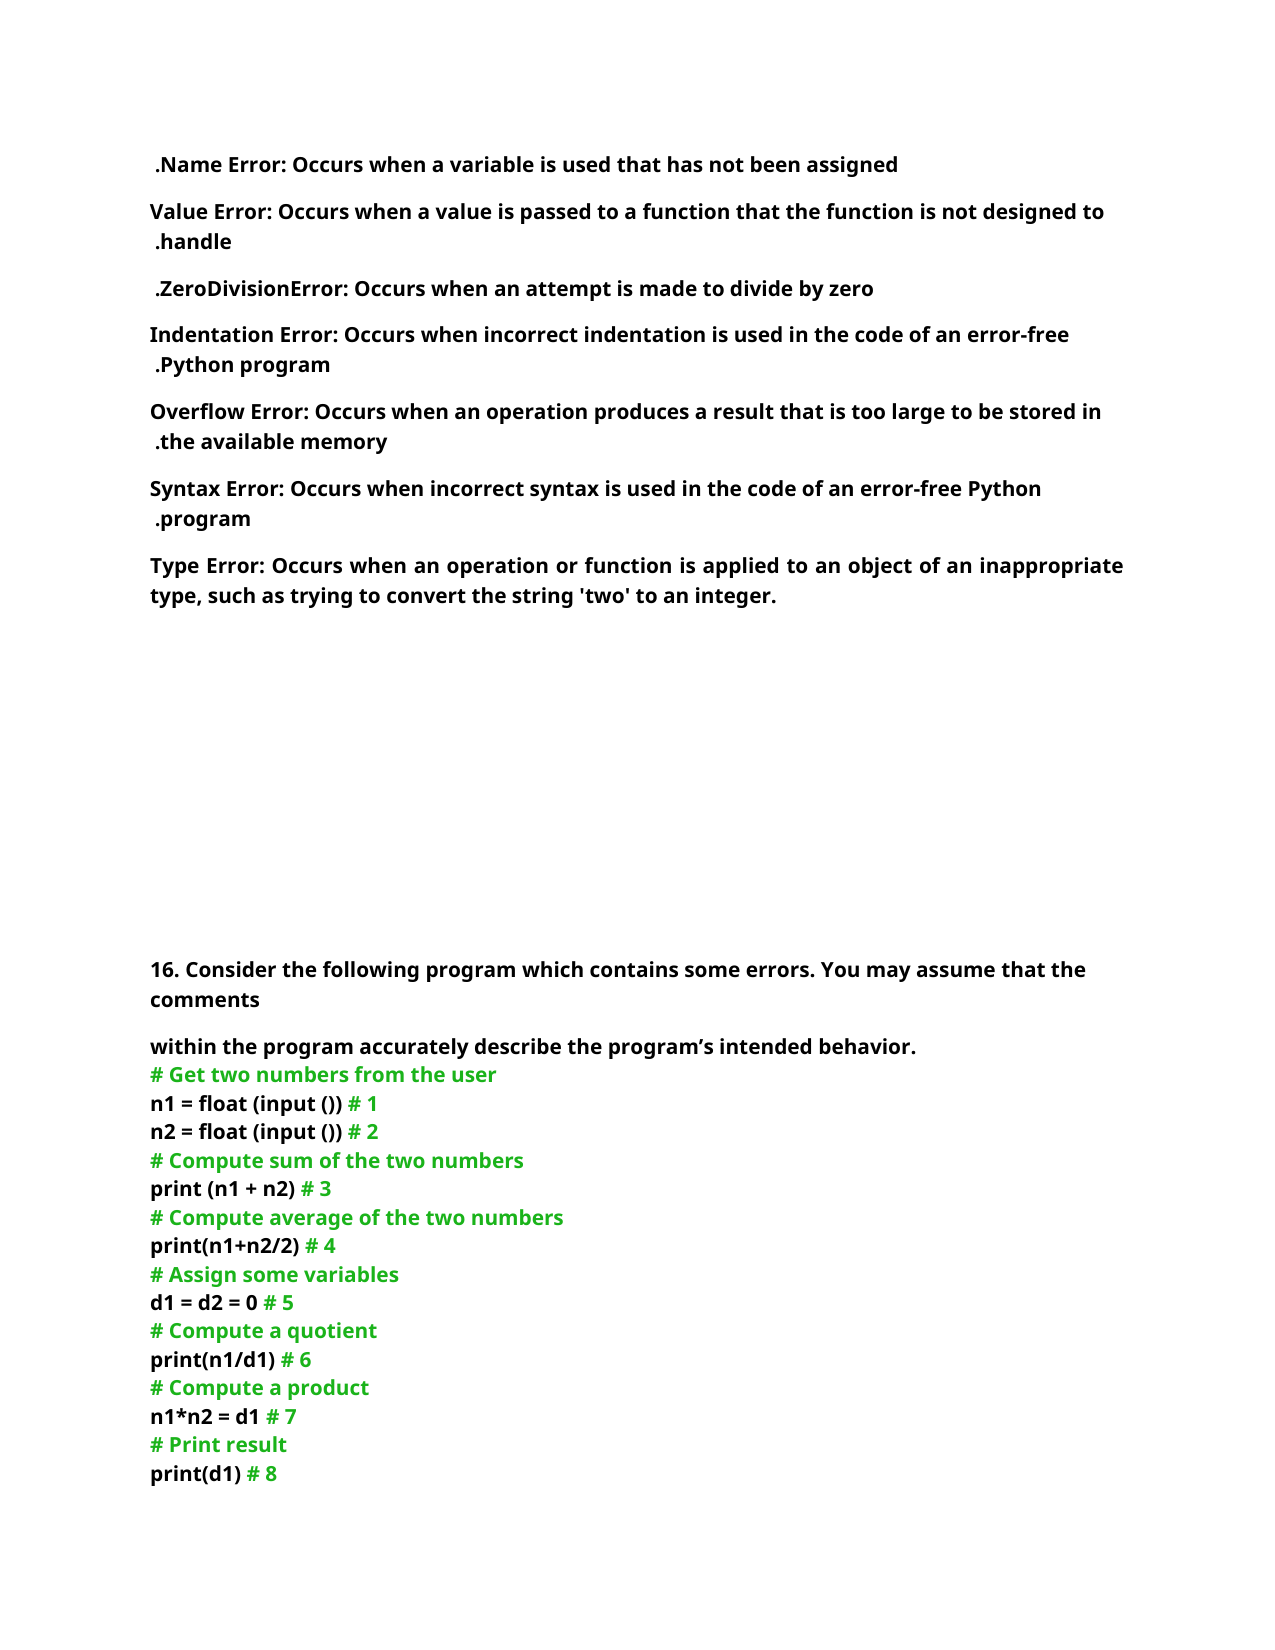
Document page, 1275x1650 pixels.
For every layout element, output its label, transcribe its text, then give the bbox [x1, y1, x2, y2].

text # Compute a quotient [150, 1317, 1125, 1345]
text Indentation Error: Occurs when incorrect indentation is used in the code of an error-free Python program. [150, 320, 1125, 379]
text # Assign some variables [150, 1260, 1125, 1288]
text Value Error: Occurs when a value is passed to a function that the function is not designed to handle. [150, 197, 1125, 255]
text n2 = float (input ()) # 2 [150, 1117, 1125, 1146]
text # Compute average of the two numbers [150, 1203, 1125, 1231]
text # Print result [150, 1430, 1125, 1459]
text # Compute a product [150, 1373, 1125, 1402]
text print(n1/d1) # 6 [150, 1345, 1125, 1373]
text Syntax Error: Occurs when incorrect syntax is used in the code of an error-free Python program. [150, 474, 1125, 533]
text n1*n2 = d1 # 7 [150, 1402, 1125, 1430]
text print(d1) # 8 [150, 1459, 1125, 1487]
text # Get two numbers from the user [150, 1061, 1125, 1089]
text d1 = d2 = 0 # 5 [150, 1288, 1125, 1317]
text print(n1+n2/2) # 4 [150, 1231, 1125, 1260]
text Name Error: Occurs when a variable is used that has not been assigned. [150, 150, 1125, 178]
text Type Error: Occurs when an operation or function is applied to an object of an inappropriate type, such as trying to convert the string 'two' to an integer. [150, 551, 1125, 609]
text n1 = float (input ()) # 1 [150, 1089, 1125, 1117]
text ZeroDivisionError: Occurs when an attempt is made to divide by zero. [150, 274, 1125, 302]
text Overflow Error: Occurs when an operation produces a result that is too large to be stored in the available memory. [150, 397, 1125, 456]
text print (n1 + n2) # 3 [150, 1174, 1125, 1203]
text # Compute sum of the two numbers [150, 1146, 1125, 1174]
text within the program accurately describe the program’s intended behavior. [150, 1032, 1125, 1061]
text 16. Consider the following program which contains some errors. You may assume that the comments [150, 955, 1125, 1014]
